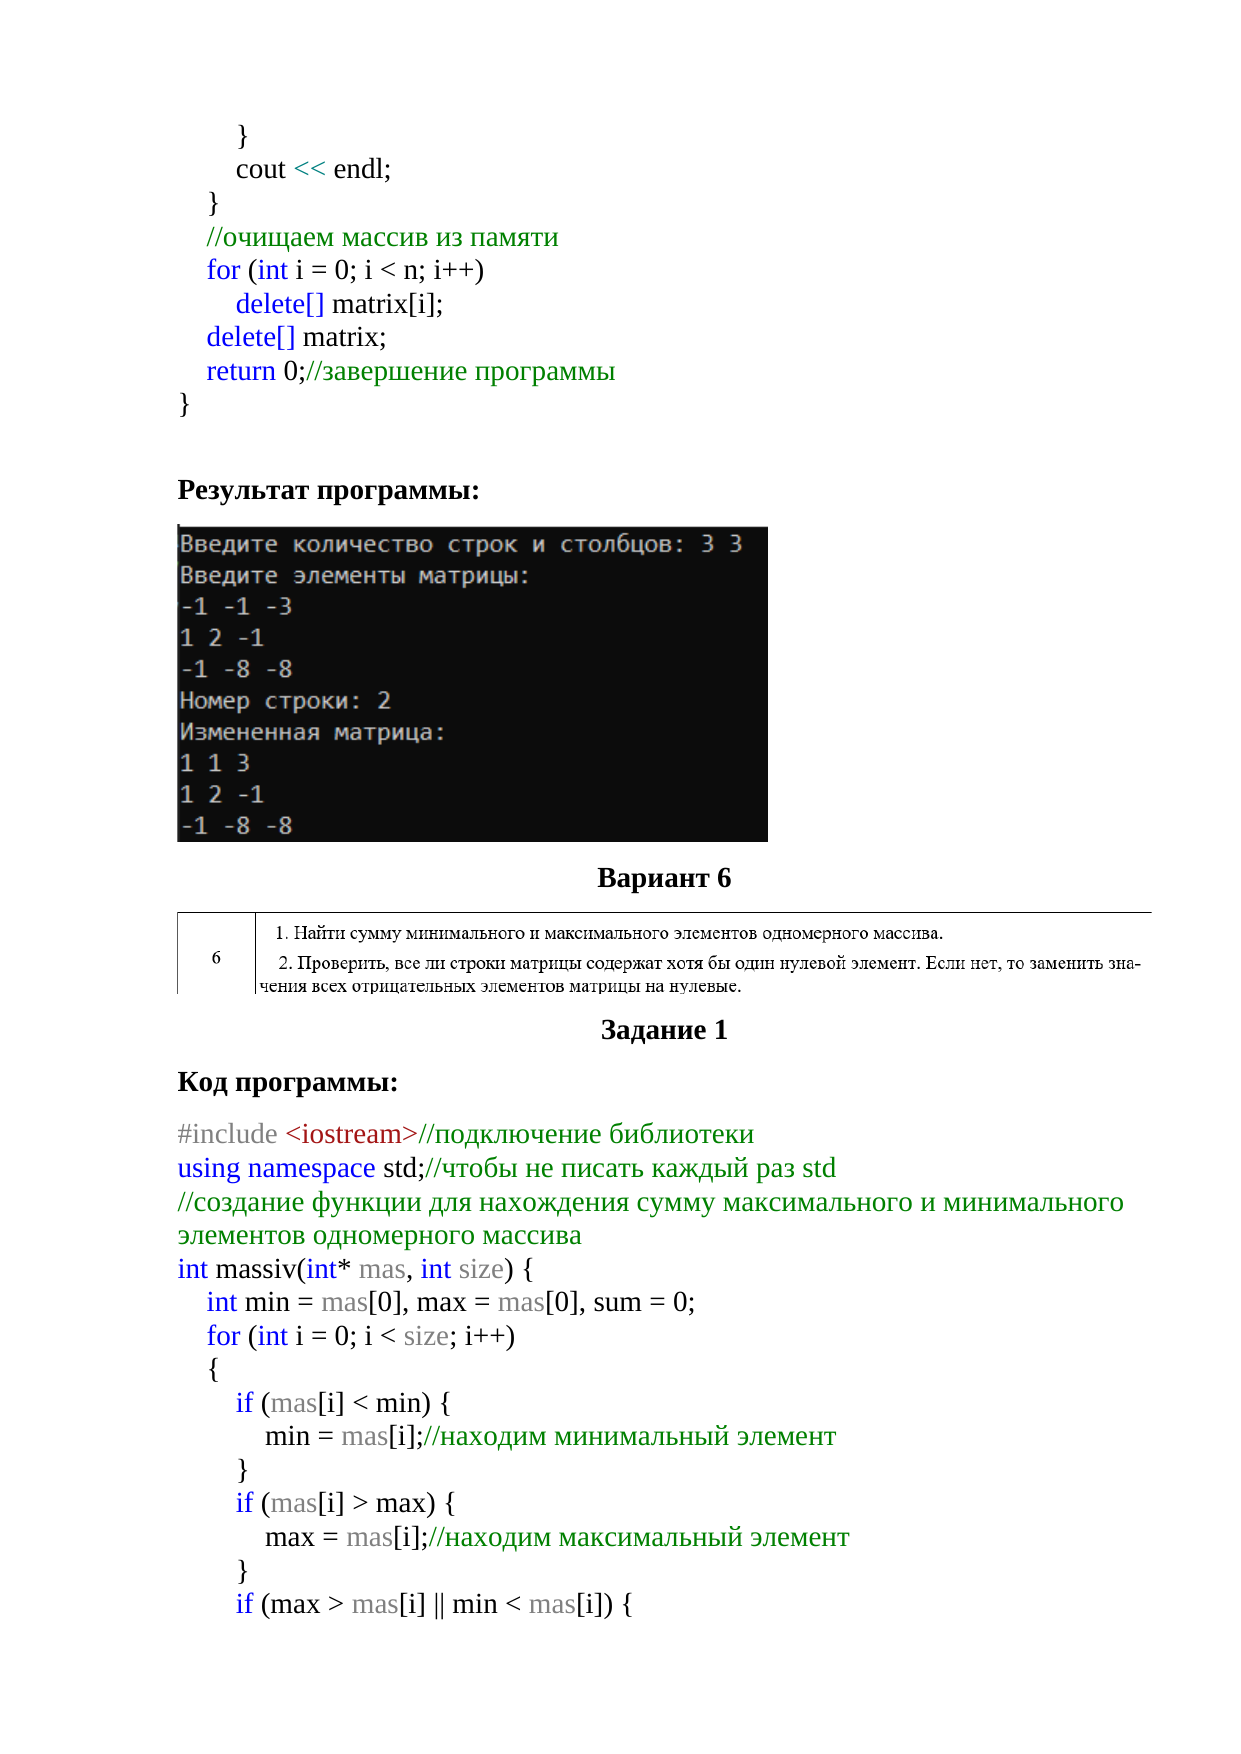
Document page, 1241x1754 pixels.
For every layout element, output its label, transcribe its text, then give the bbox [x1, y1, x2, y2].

text if (mas[i] > max) { [177, 1486, 1152, 1519]
text delete[] matrix[i]; [177, 286, 1152, 319]
text for (int i = 0; i < n; i++) [177, 252, 1152, 286]
picture [177, 524, 768, 842]
text max = mas[i];//находим максимальный элемент [177, 1519, 1152, 1553]
text for (int i = 0; i < size; i++) [177, 1318, 1152, 1351]
text int min = mas[0], max = mas[0], sum = 0; [177, 1284, 1152, 1318]
text Вариант 6 [177, 860, 1152, 893]
text return 0;//завершение программы [177, 353, 1152, 386]
picture [177, 912, 1152, 994]
text Код программы: [177, 1064, 1152, 1098]
text delete[] matrix; [177, 319, 1152, 353]
text } [177, 1553, 1152, 1586]
text //создание функции для нахождения сумму максимального и минимального элементов одномерного массива [177, 1184, 1152, 1251]
text cout << endl; [177, 152, 1152, 185]
text } [177, 185, 1152, 219]
text if (mas[i] < min) { [177, 1385, 1152, 1418]
text min = mas[i];//находим минимальный элемент [177, 1418, 1152, 1452]
text } [177, 1452, 1152, 1486]
text #include <iostream>//подключение библиотеки [177, 1117, 1152, 1150]
text //очищаем массив из памяти [177, 219, 1152, 252]
text { [177, 1351, 1152, 1385]
text } [177, 386, 1152, 420]
text } [177, 118, 1152, 152]
text int massiv(int* mas, int size) { [177, 1251, 1152, 1284]
text using namespace std;//чтобы не писать каждый раз std [177, 1150, 1152, 1184]
text if (max > mas[i] || min < mas[i]) { [177, 1586, 1152, 1620]
text Результат программы: [177, 472, 1152, 506]
text Задание 1 [177, 1012, 1152, 1046]
